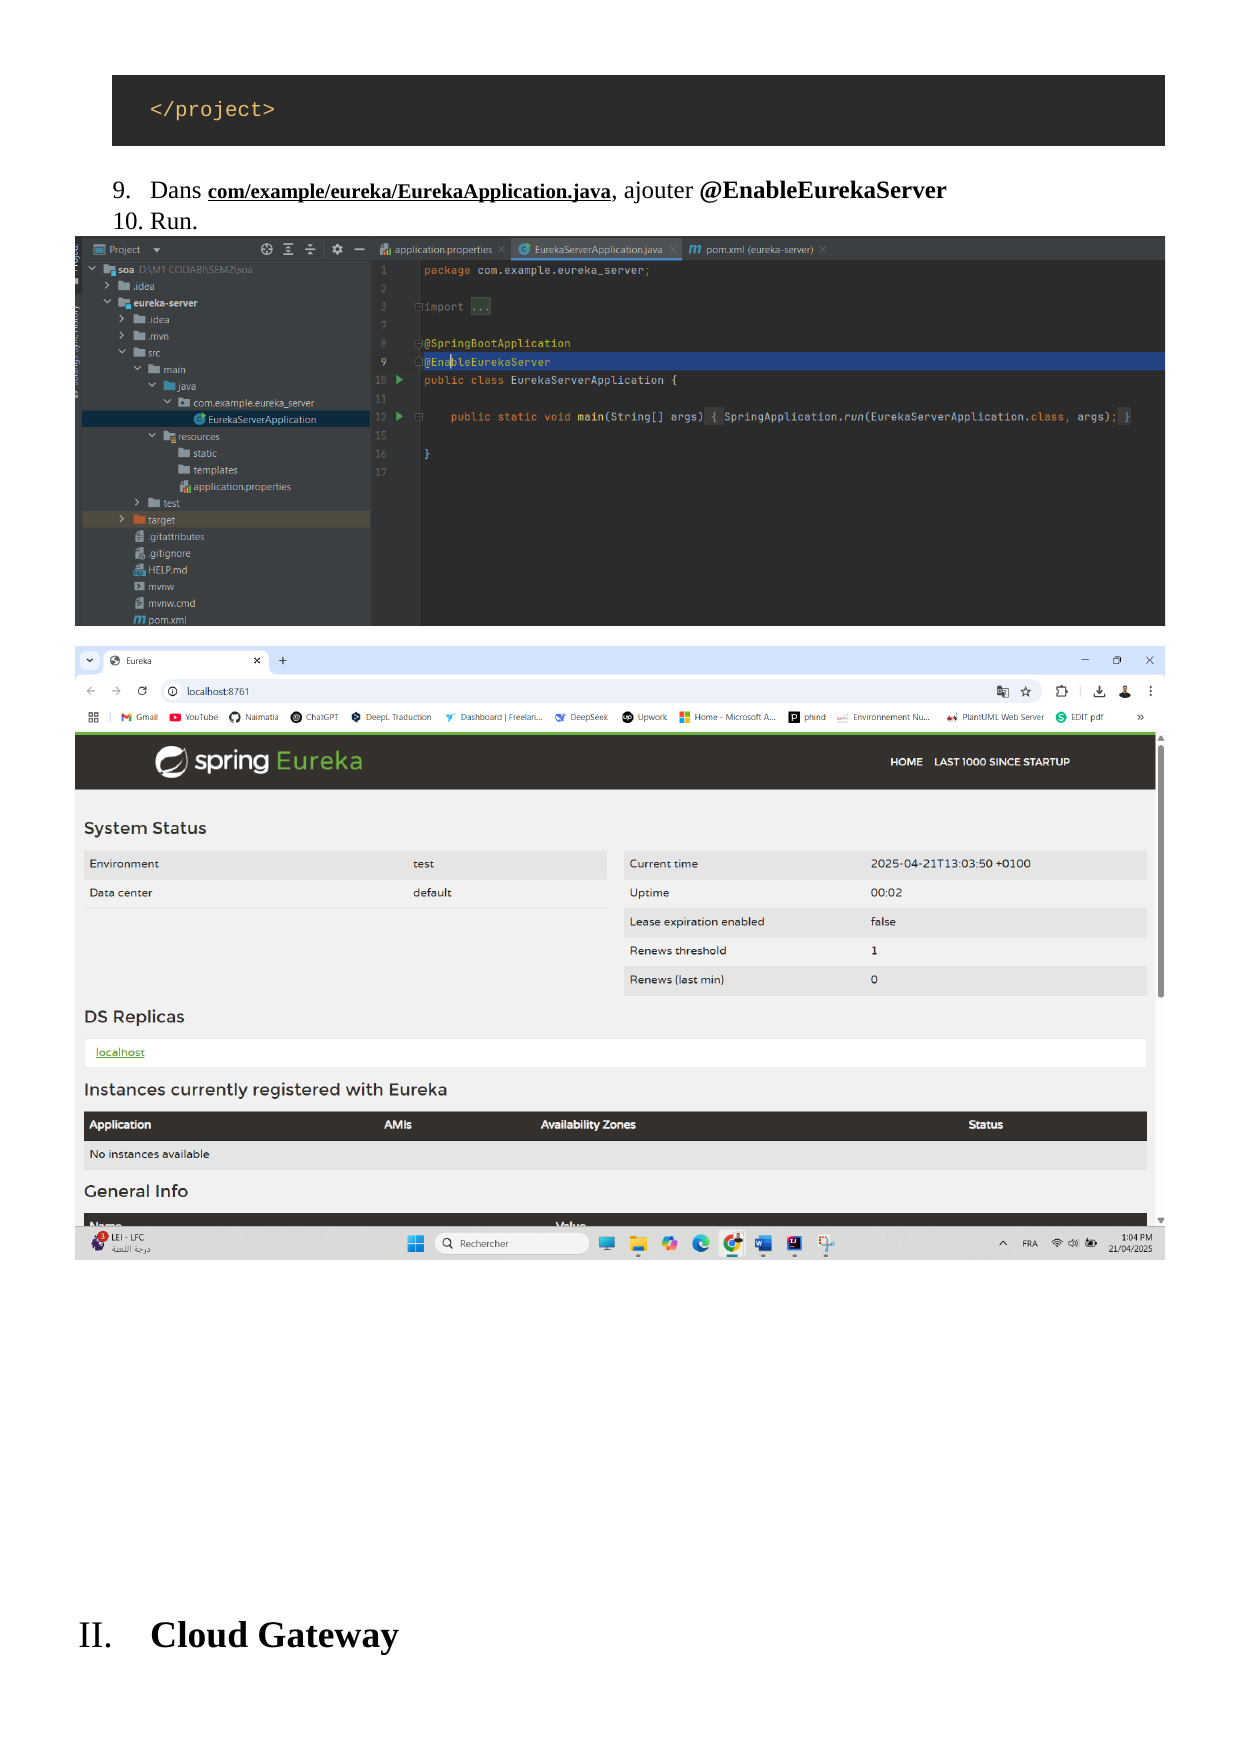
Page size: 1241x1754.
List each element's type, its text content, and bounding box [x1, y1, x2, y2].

list Cloud Gateway [112, 1613, 1165, 1656]
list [112, 75, 1165, 122]
list Dans com/example/eureka/EurekaApplication.java, ajouter @EnableEurekaServer [112, 175, 1165, 204]
picture [75, 236, 1166, 626]
list Run. [112, 206, 1165, 235]
picture [75, 646, 1166, 1260]
